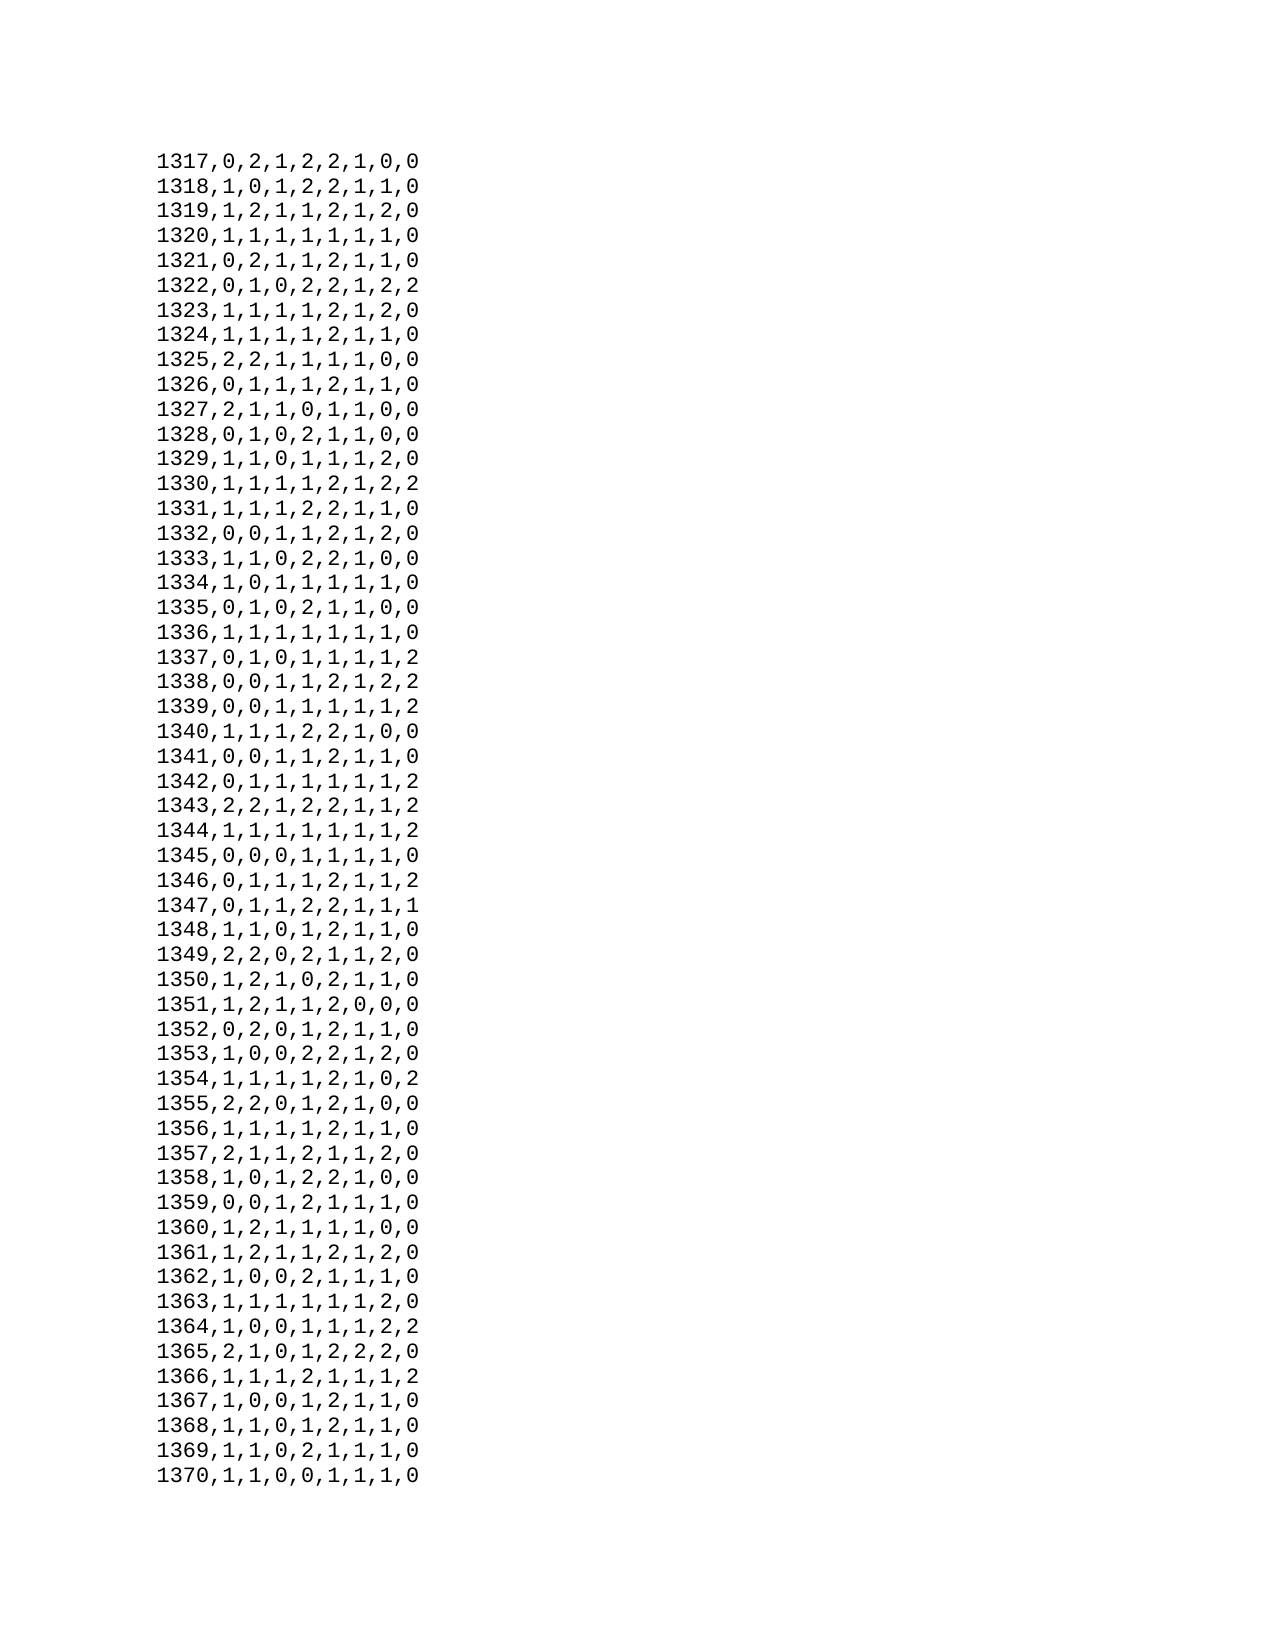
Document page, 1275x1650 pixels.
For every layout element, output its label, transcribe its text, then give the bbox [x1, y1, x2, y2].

text 1363,1,1,1,1,1,1,2,0 [156, 1290, 1118, 1315]
text 1343,2,2,1,2,2,1,1,2 [156, 794, 1118, 819]
text 1325,2,2,1,1,1,1,0,0 [156, 348, 1118, 373]
text 1369,1,1,0,2,1,1,1,0 [156, 1439, 1118, 1464]
text 1368,1,1,0,1,2,1,1,0 [156, 1414, 1118, 1439]
text 1350,1,2,1,0,2,1,1,0 [156, 968, 1118, 993]
text 1370,1,1,0,0,1,1,1,0 [156, 1464, 1118, 1489]
text 1358,1,0,1,2,2,1,0,0 [156, 1166, 1118, 1191]
text 1364,1,0,0,1,1,1,2,2 [156, 1315, 1118, 1340]
text 1342,0,1,1,1,1,1,1,2 [156, 770, 1118, 794]
text 1318,1,0,1,2,2,1,1,0 [156, 175, 1118, 199]
text 1361,1,2,1,1,2,1,2,0 [156, 1241, 1118, 1266]
text 1340,1,1,1,2,2,1,0,0 [156, 720, 1118, 745]
text 1328,0,1,0,2,1,1,0,0 [156, 423, 1118, 447]
text 1359,0,0,1,2,1,1,1,0 [156, 1191, 1118, 1216]
text 1344,1,1,1,1,1,1,1,2 [156, 819, 1118, 844]
text 1352,0,2,0,1,2,1,1,0 [156, 1018, 1118, 1042]
text 1355,2,2,0,1,2,1,0,0 [156, 1092, 1118, 1117]
text 1360,1,2,1,1,1,1,0,0 [156, 1216, 1118, 1241]
text 1367,1,0,0,1,2,1,1,0 [156, 1389, 1118, 1414]
text 1338,0,0,1,1,2,1,2,2 [156, 671, 1118, 695]
text 1326,0,1,1,1,2,1,1,0 [156, 373, 1118, 398]
text 1345,0,0,0,1,1,1,1,0 [156, 844, 1118, 869]
text 1356,1,1,1,1,2,1,1,0 [156, 1117, 1118, 1142]
text 1366,1,1,1,2,1,1,1,2 [156, 1365, 1118, 1389]
text 1347,0,1,1,2,2,1,1,1 [156, 894, 1118, 918]
text 1317,0,2,1,2,2,1,0,0 [156, 150, 1118, 175]
text 1332,0,0,1,1,2,1,2,0 [156, 522, 1118, 547]
text 1324,1,1,1,1,2,1,1,0 [156, 323, 1118, 348]
text 1346,0,1,1,1,2,1,1,2 [156, 869, 1118, 894]
text 1329,1,1,0,1,1,1,2,0 [156, 447, 1118, 472]
text 1327,2,1,1,0,1,1,0,0 [156, 398, 1118, 423]
text 1348,1,1,0,1,2,1,1,0 [156, 918, 1118, 943]
text 1353,1,0,0,2,2,1,2,0 [156, 1042, 1118, 1067]
text 1321,0,2,1,1,2,1,1,0 [156, 249, 1118, 274]
text 1334,1,0,1,1,1,1,1,0 [156, 571, 1118, 596]
text 1322,0,1,0,2,2,1,2,2 [156, 274, 1118, 299]
text 1335,0,1,0,2,1,1,0,0 [156, 596, 1118, 621]
text 1339,0,0,1,1,1,1,1,2 [156, 695, 1118, 720]
text 1357,2,1,1,2,1,1,2,0 [156, 1142, 1118, 1166]
text 1351,1,2,1,1,2,0,0,0 [156, 993, 1118, 1018]
text 1337,0,1,0,1,1,1,1,2 [156, 646, 1118, 671]
text 1354,1,1,1,1,2,1,0,2 [156, 1067, 1118, 1092]
text 1365,2,1,0,1,2,2,2,0 [156, 1340, 1118, 1365]
text 1349,2,2,0,2,1,1,2,0 [156, 943, 1118, 968]
text 1330,1,1,1,1,2,1,2,2 [156, 472, 1118, 497]
text 1341,0,0,1,1,2,1,1,0 [156, 745, 1118, 770]
text 1362,1,0,0,2,1,1,1,0 [156, 1266, 1118, 1290]
text 1320,1,1,1,1,1,1,1,0 [156, 224, 1118, 249]
text 1319,1,2,1,1,2,1,2,0 [156, 199, 1118, 224]
text 1331,1,1,1,2,2,1,1,0 [156, 497, 1118, 522]
text 1323,1,1,1,1,2,1,2,0 [156, 299, 1118, 323]
text 1336,1,1,1,1,1,1,1,0 [156, 621, 1118, 646]
text 1333,1,1,0,2,2,1,0,0 [156, 547, 1118, 571]
